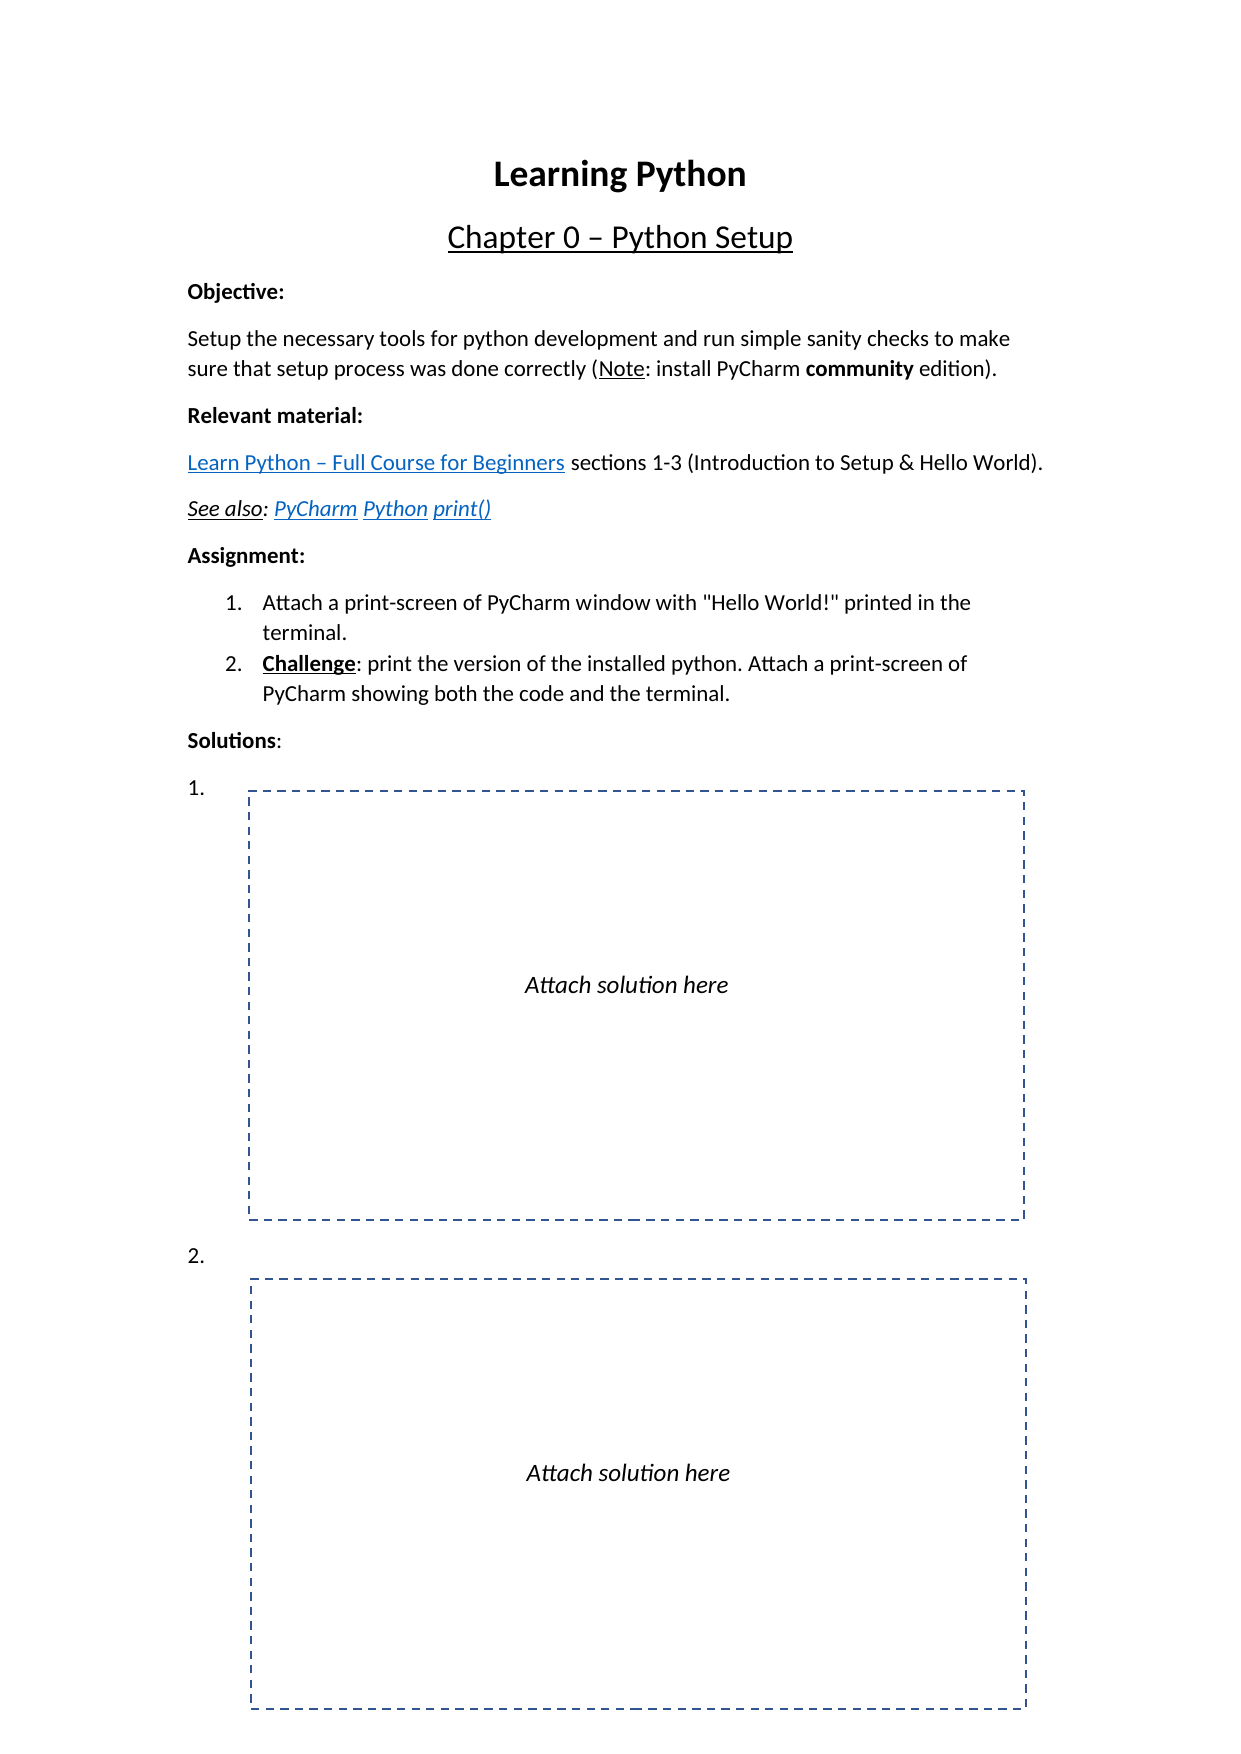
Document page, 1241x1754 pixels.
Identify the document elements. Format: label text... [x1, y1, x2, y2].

text Learn Python – Full Course for Beginners sections 1-3 (Introduction to Setup & Hello World). [187, 448, 1053, 476]
text See also: PyCharm Python print() [187, 494, 1053, 522]
text Chapter 0 – Python Setup [187, 216, 1053, 257]
text Solutions: [187, 726, 1053, 754]
text Assignment: [187, 541, 1053, 569]
text 1. [187, 773, 1053, 801]
text Learning Python [187, 150, 1053, 196]
text 2. [187, 1241, 1053, 1269]
list Attach a print-screen of PyCharm window with "Hello World!" printed in the terminal. [225, 588, 1053, 646]
text Objective: [187, 277, 1053, 305]
text Relevant material: [187, 401, 1053, 429]
text Setup the necessary tools for python development and run simple sanity checks to make sure that setup process was done correctly (Note: install PyCharm community edition). [187, 324, 1053, 382]
list Challenge: print the version of the installed python. Attach a print-screen of PyCharm showing both the code and the terminal. [225, 649, 1053, 707]
